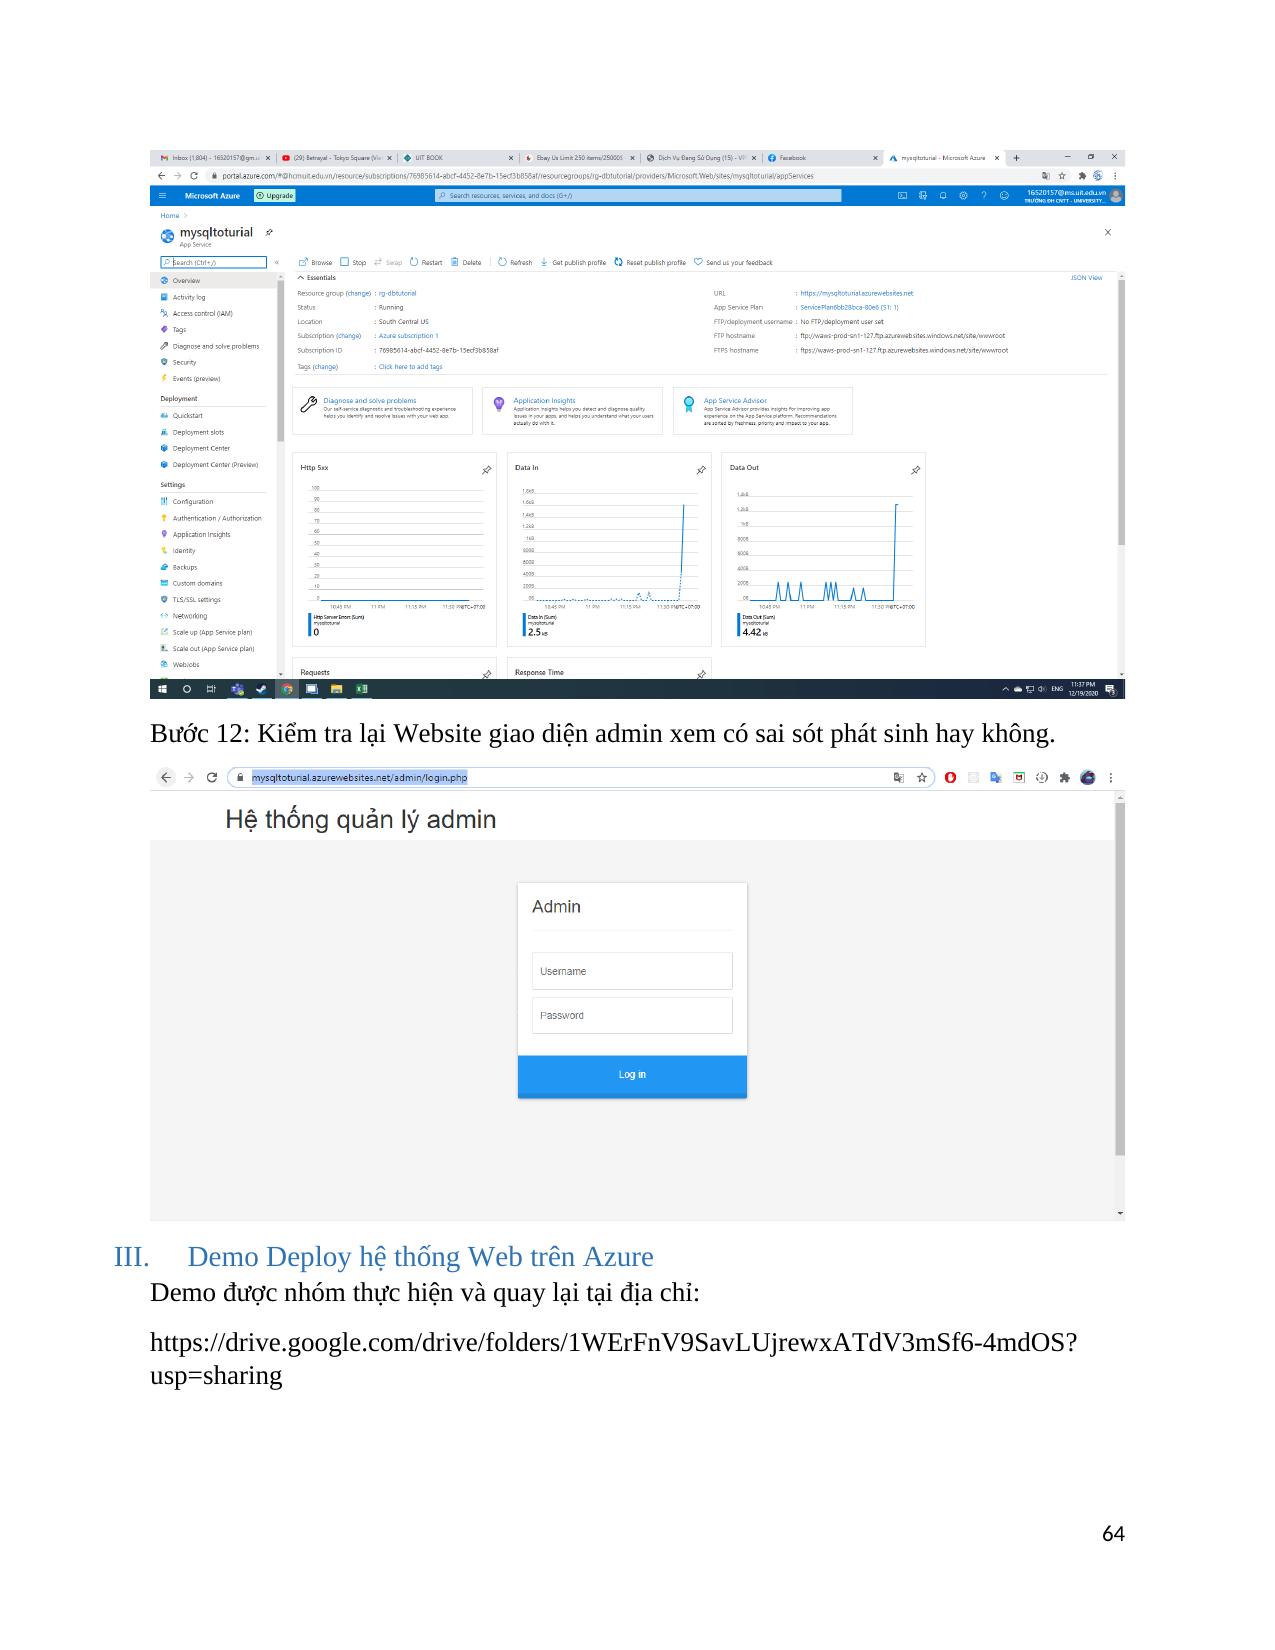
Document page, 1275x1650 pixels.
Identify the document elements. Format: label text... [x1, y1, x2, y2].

picture [150, 150, 1125, 699]
text Bước 12: Kiểm tra lại Website giao diện admin xem có sai sót phát sinh hay không. [150, 717, 1125, 748]
text Demo được nhóm thực hiện và quay lại tại địa chỉ: [150, 1276, 1125, 1307]
picture [150, 767, 1125, 1221]
text https://drive.google.com/drive/folders/1WErFnV9SavLUjrewxATdV3mSf6-4mdOS?usp=sharing [150, 1326, 1125, 1391]
subtitle Demo Deploy hệ thống Web trên Azure [150, 1239, 1125, 1273]
